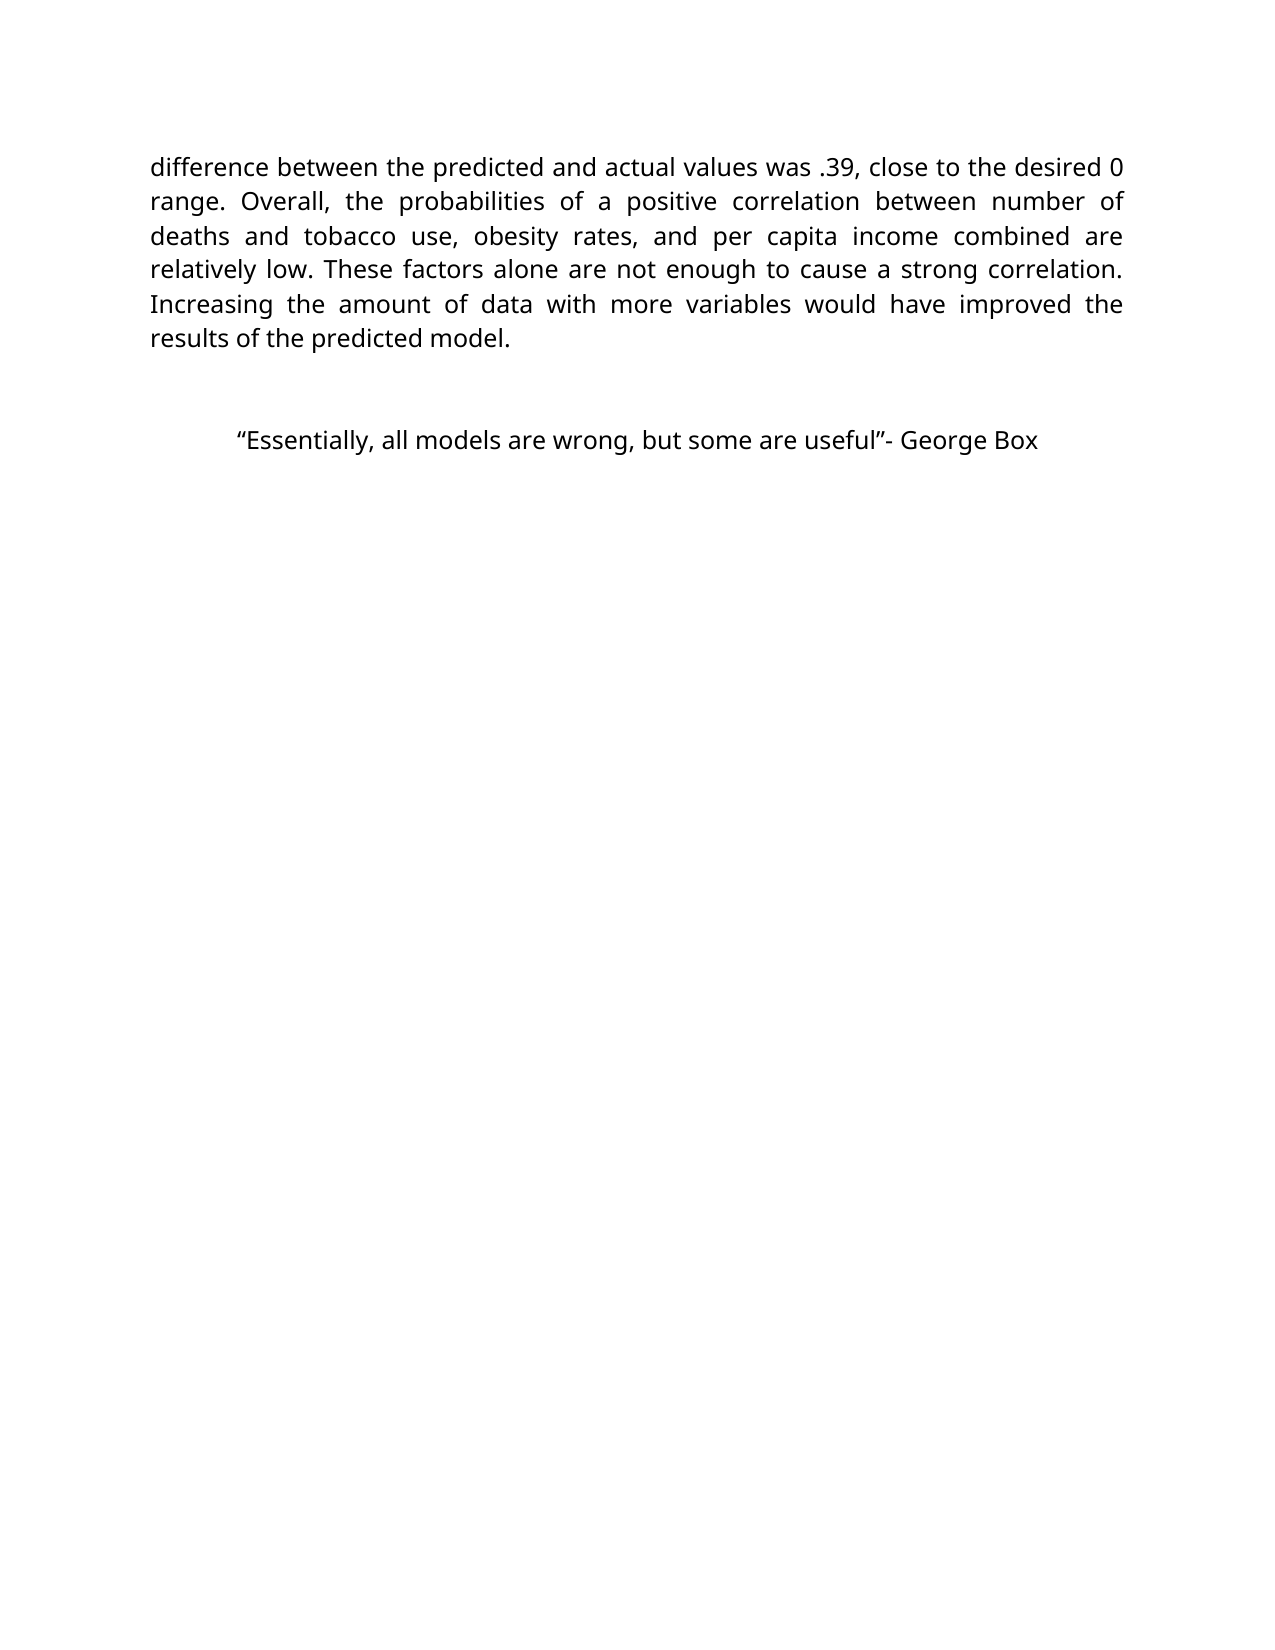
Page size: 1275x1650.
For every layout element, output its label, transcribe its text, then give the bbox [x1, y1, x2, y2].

text “Essentially, all models are wrong, but some are useful”- George Box [150, 422, 1125, 457]
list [150, 150, 1125, 354]
